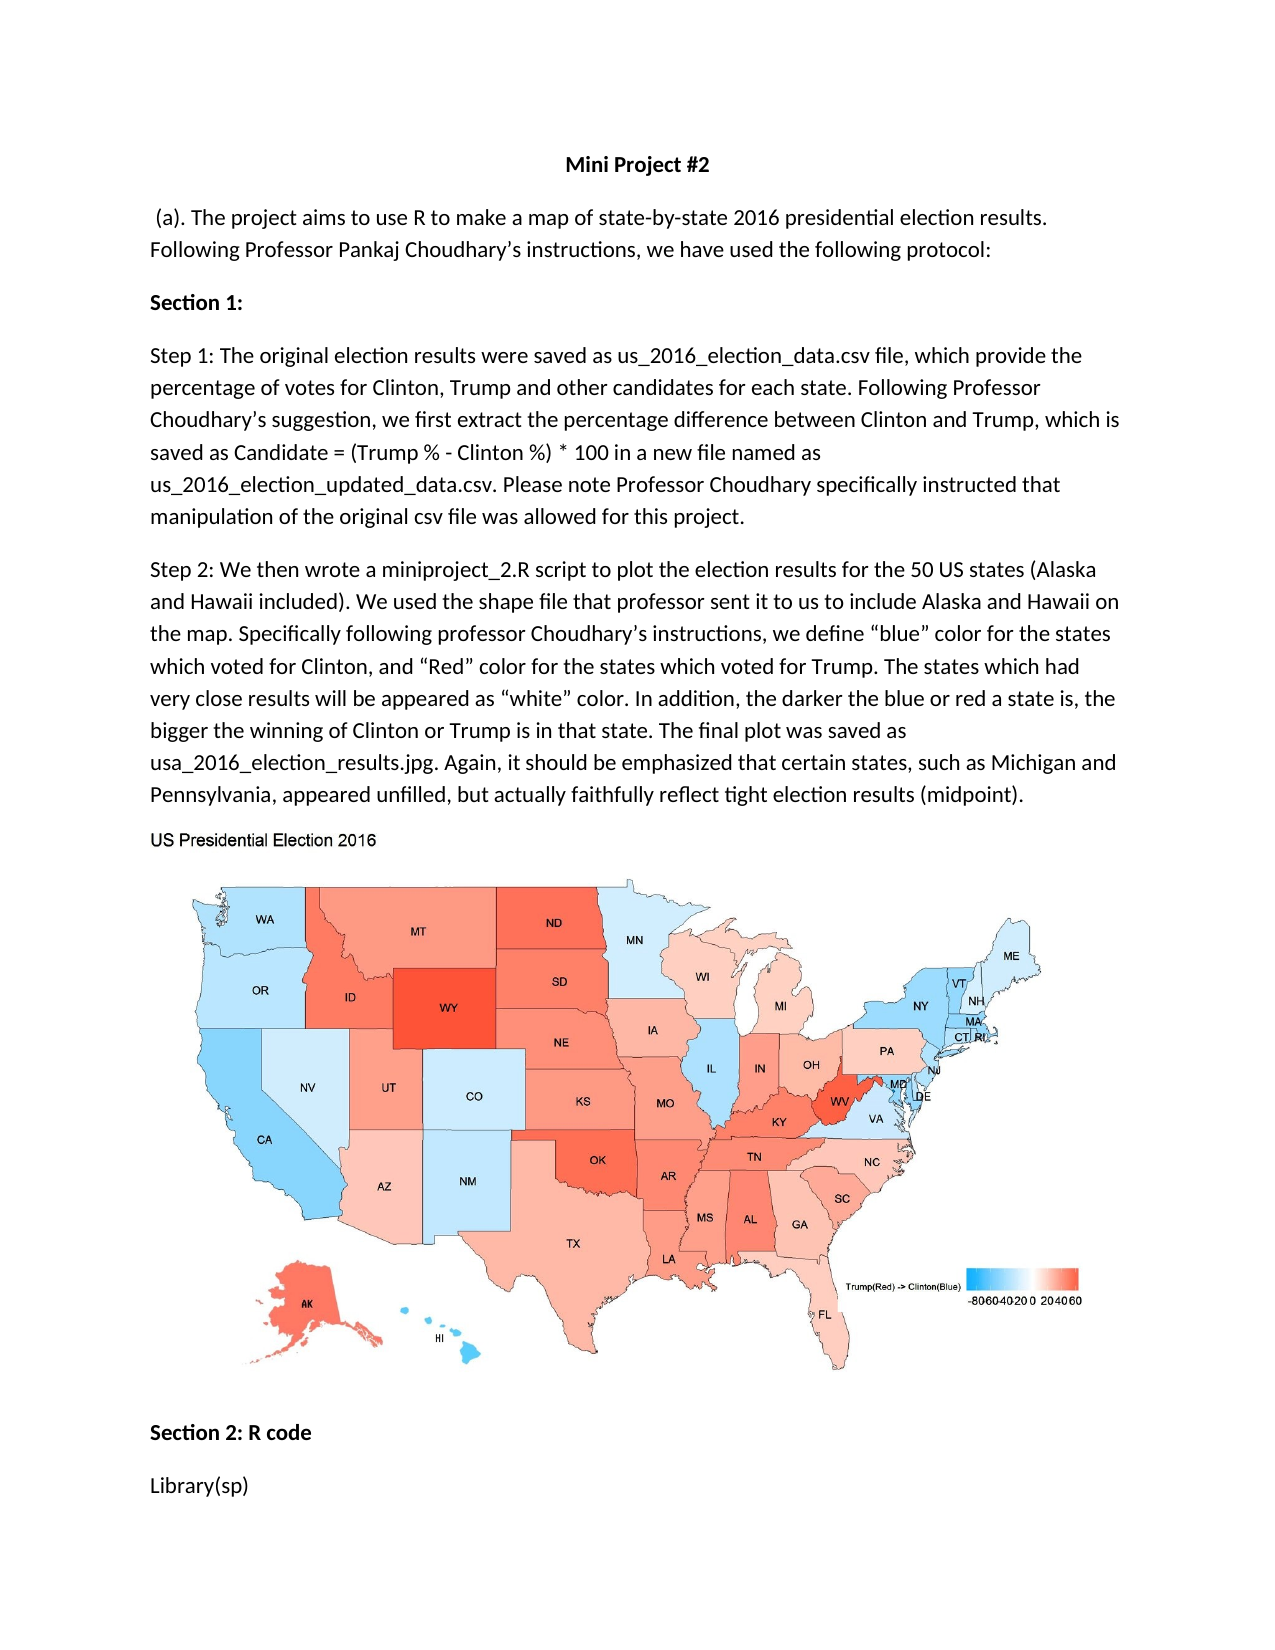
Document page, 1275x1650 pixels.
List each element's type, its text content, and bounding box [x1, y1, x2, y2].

text (a). The project aims to use R to make a map of state-by-state 2016 presidential election results. Following Professor Pankaj Choudhary’s instructions, we have used the following protocol: [150, 203, 1125, 263]
text Mini Project #2 [150, 150, 1125, 178]
text Section 2: R code [150, 1418, 1125, 1446]
text Library(sp) [150, 1471, 1125, 1499]
text Section 1: [150, 288, 1125, 316]
picture [150, 833, 1083, 1394]
text Step 2: We then wrote a miniproject_2.R script to plot the election results for the 50 US states (Alaska and Hawaii included). We used the shape file that professor sent it to us to include Alaska and Hawaii on the map. Specifically following professor Choudhary’s instructions, we define “blue” color for the states which voted for Clinton, and “Red” color for the states which voted for Trump. The states which had very close results will be appeared as “white” color. In addition, the darker the blue or red a state is, the bigger the winning of Clinton or Trump is in that state. The final plot was saved as usa_2016_election_results.jpg. Again, it should be emphasized that certain states, such as Michigan and Pennsylvania, appeared unfilled, but actually faithfully reflect tight election results (midpoint). [150, 555, 1125, 808]
text Step 1: The original election results were saved as us_2016_election_data.csv file, which provide the percentage of votes for Clinton, Trump and other candidates for each state. Following Professor Choudhary’s suggestion, we first extract the percentage difference between Clinton and Trump, which is saved as Candidate = (Trump % - Clinton %) * 100 in a new file named as us_2016_election_updated_data.csv. Please note Professor Choudhary specifically instructed that manipulation of the original csv file was allowed for this project. [150, 341, 1125, 530]
